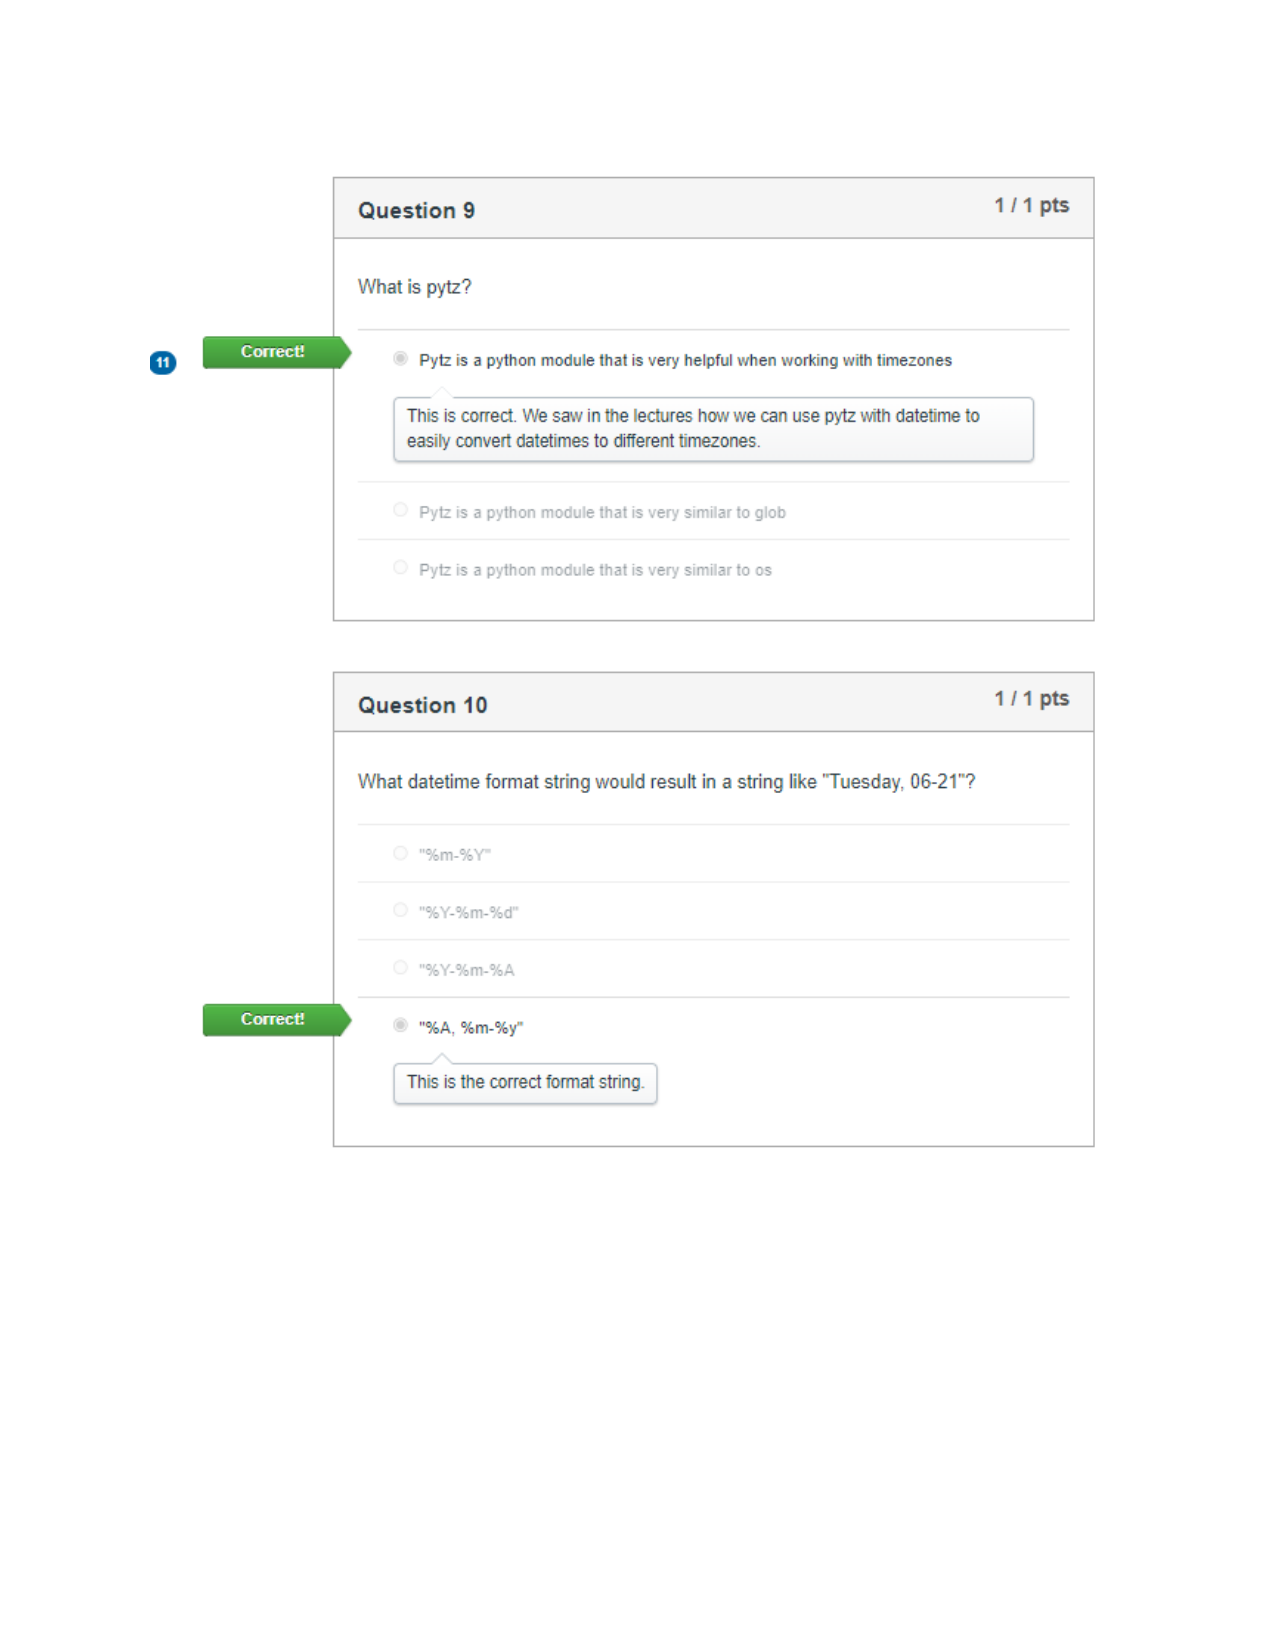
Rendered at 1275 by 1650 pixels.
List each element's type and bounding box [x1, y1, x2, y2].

picture [150, 150, 1125, 1174]
